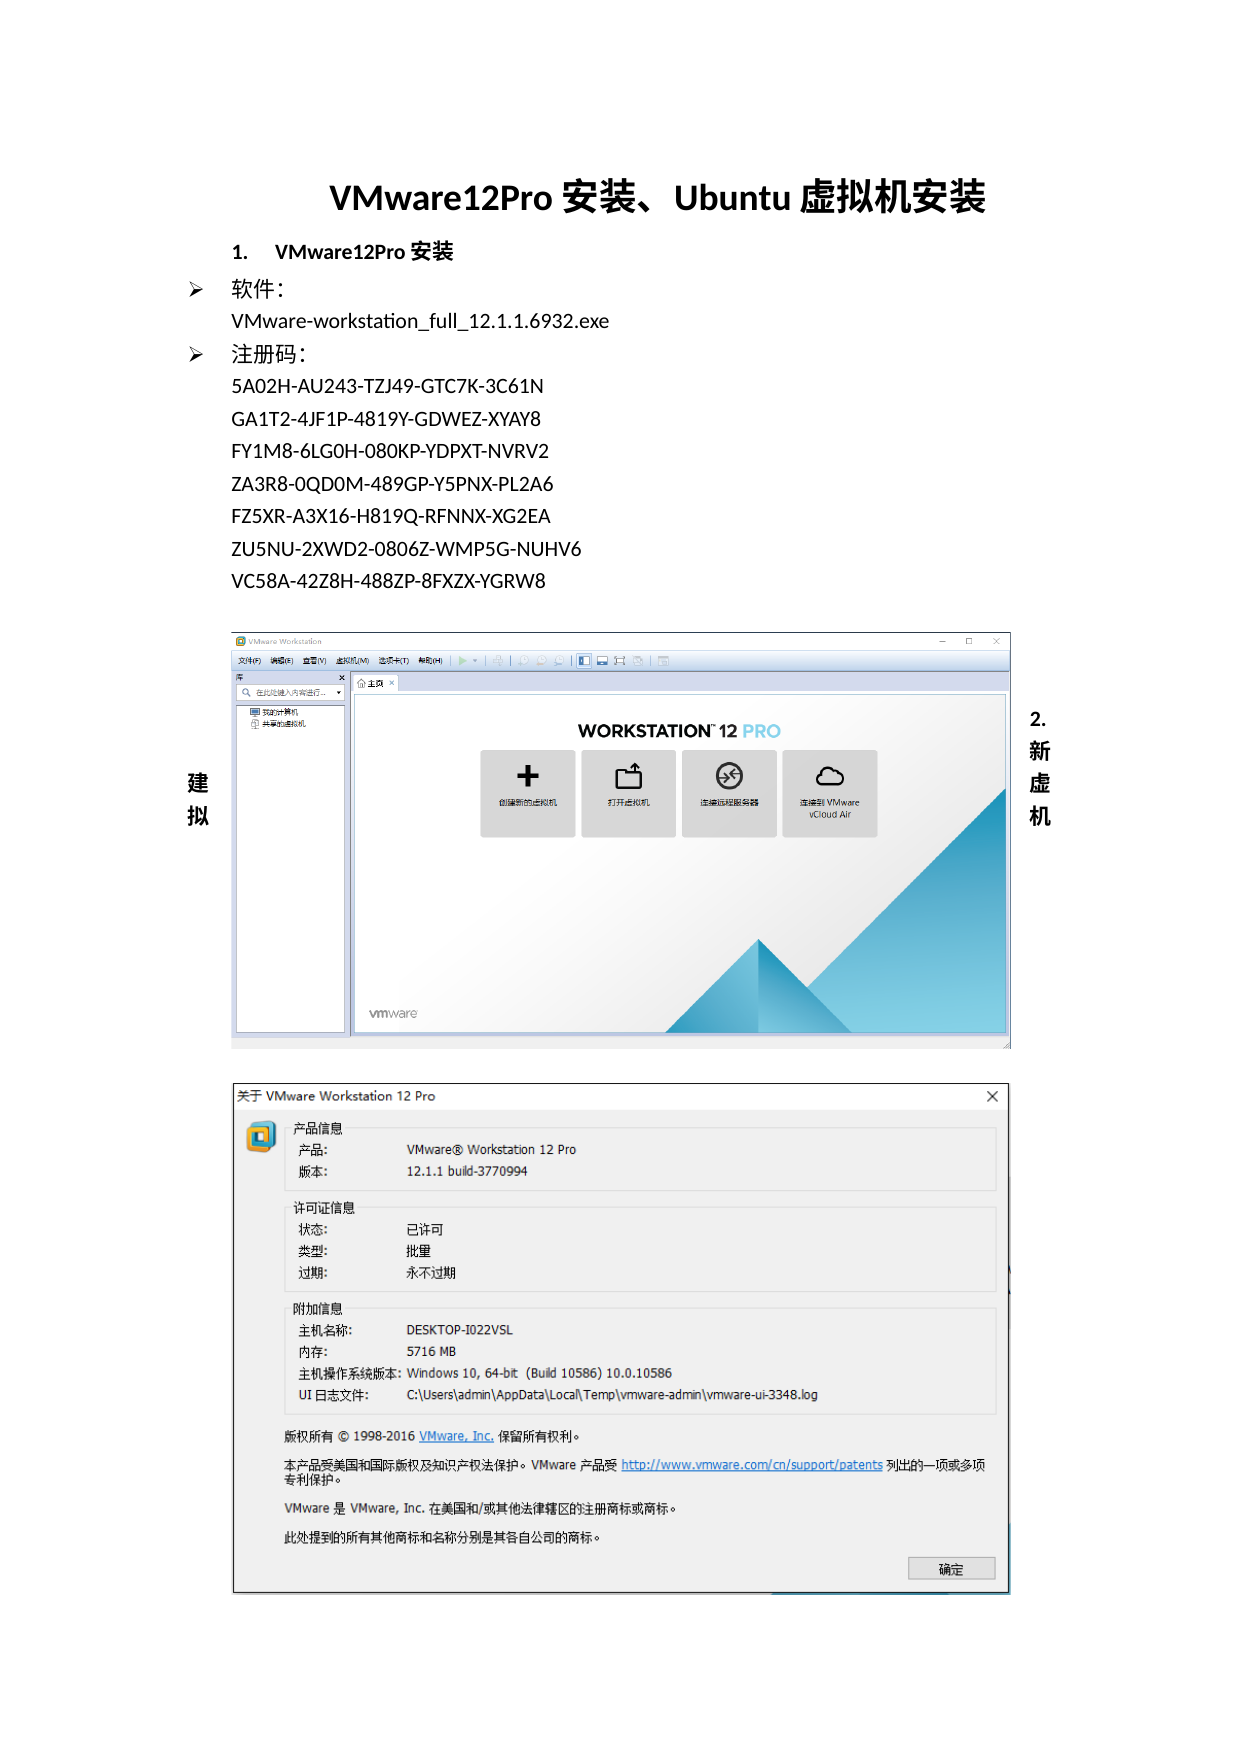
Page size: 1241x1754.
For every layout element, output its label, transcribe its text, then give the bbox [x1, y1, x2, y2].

list 软件： [187, 272, 1053, 304]
text VC58A-42Z8H-488ZP-8FXZX-YGRW8 [187, 564, 1053, 597]
picture [231, 1083, 1011, 1595]
list VMware-workstation_full_12.1.1.6932.exe [231, 304, 1053, 337]
subtitle 新建虚拟机 [187, 701, 231, 831]
text ZA3R8-0QD0M-489GP-Y5PNX-PL2A6 [187, 467, 1053, 499]
subtitle 新建虚拟机 [1011, 701, 1053, 831]
list 注册码： [187, 337, 1053, 369]
text 5A02H-AU243-TZJ49-GTC7K-3C61N [187, 369, 1053, 402]
text FZ5XR-A3X16-H819Q-RFNNX-XG2EA [187, 499, 1053, 532]
text GA1T2-4JF1P-4819Y-GDWEZ-XYAY8 [187, 402, 1053, 434]
text VMware12Pro 安装、Ubuntu虚拟机安装 [187, 162, 1053, 227]
picture [231, 632, 1011, 1049]
text FY1M8-6LG0H-080KP-YDPXT-NVRV2 [187, 434, 1053, 467]
text ZU5NU-2XWD2-0806Z-WMP5G-NUHV6 [187, 532, 1053, 564]
subtitle VMware12Pro安装 [187, 233, 1053, 266]
